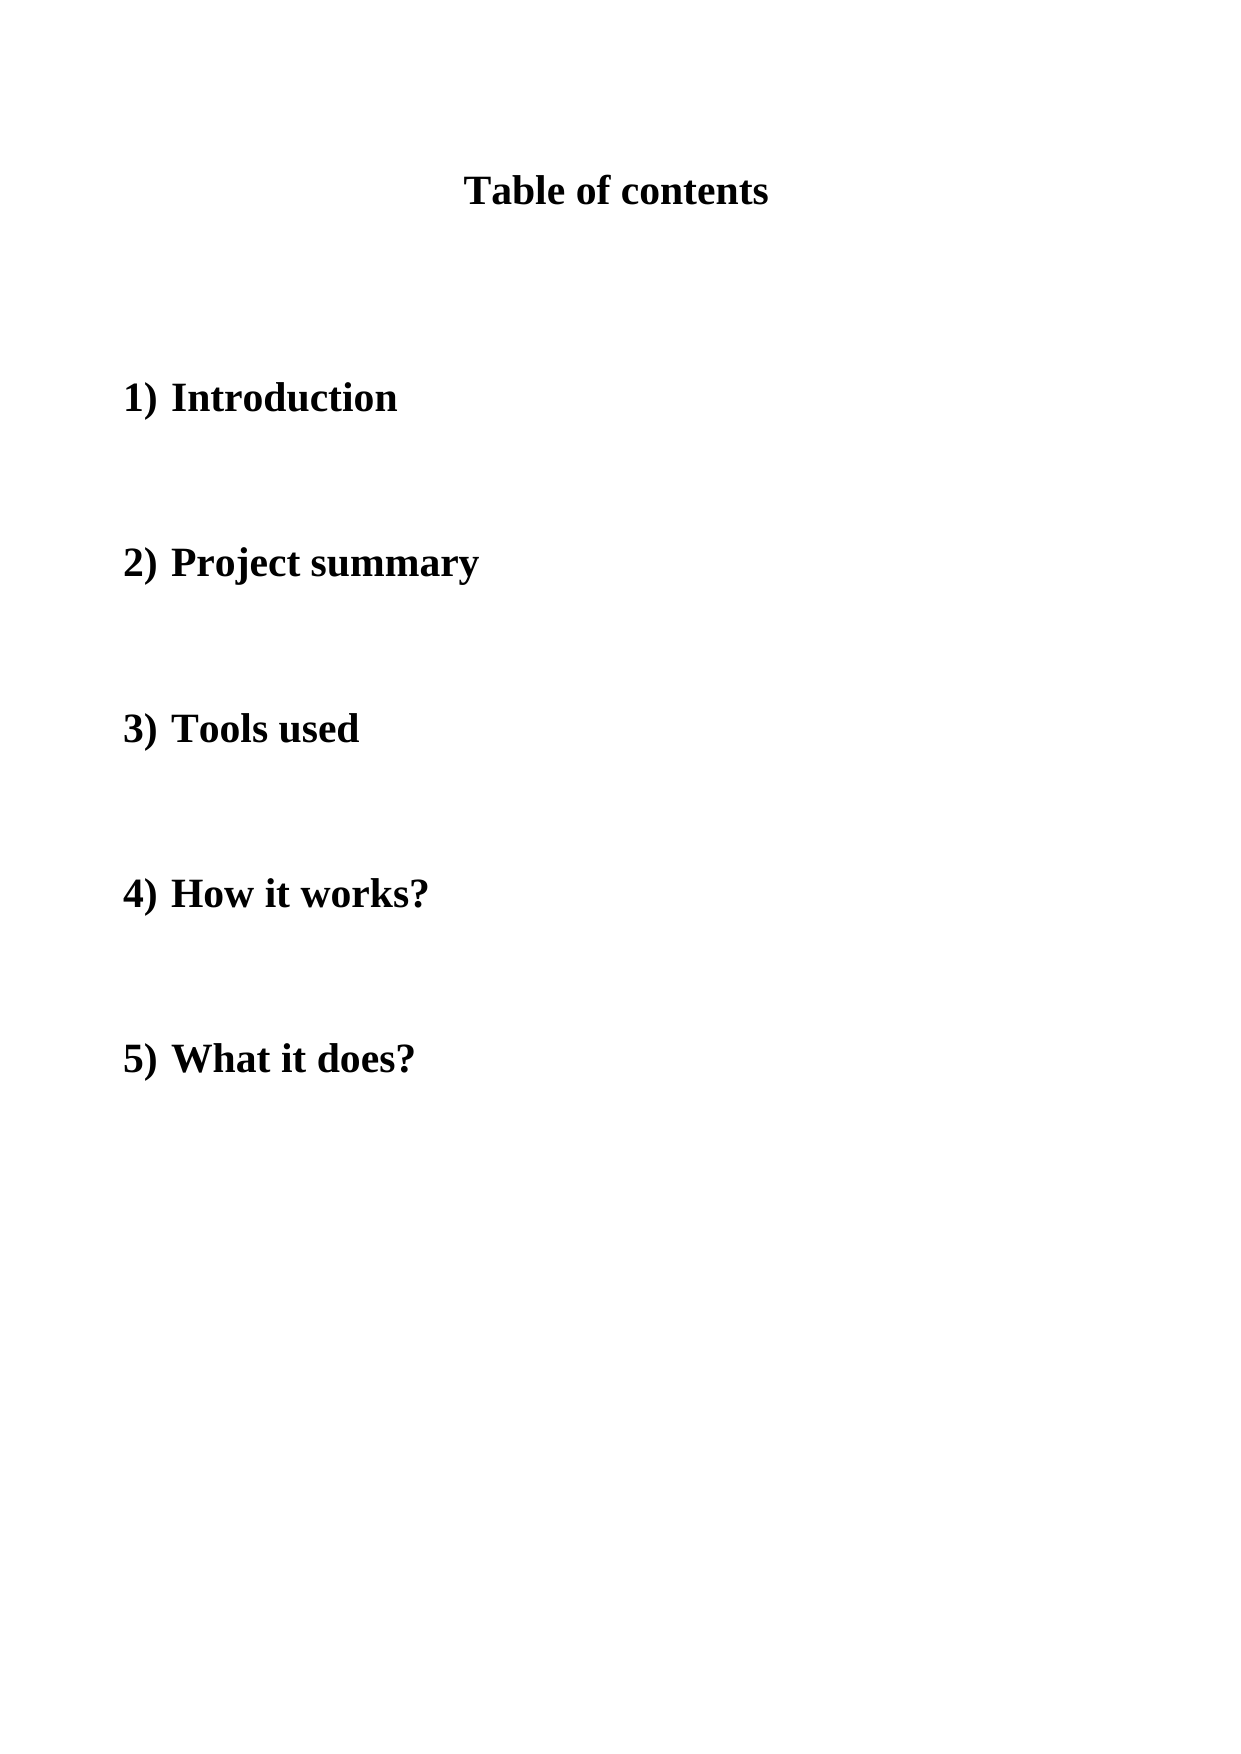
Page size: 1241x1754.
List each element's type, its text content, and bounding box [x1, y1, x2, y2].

list How it works? [123, 868, 1146, 916]
list Tools used [123, 703, 1146, 751]
list What it does? [123, 1034, 1146, 1082]
list Project summary [123, 538, 1146, 586]
list Introduction [123, 372, 1146, 420]
text Table of contents [85, 166, 1146, 213]
